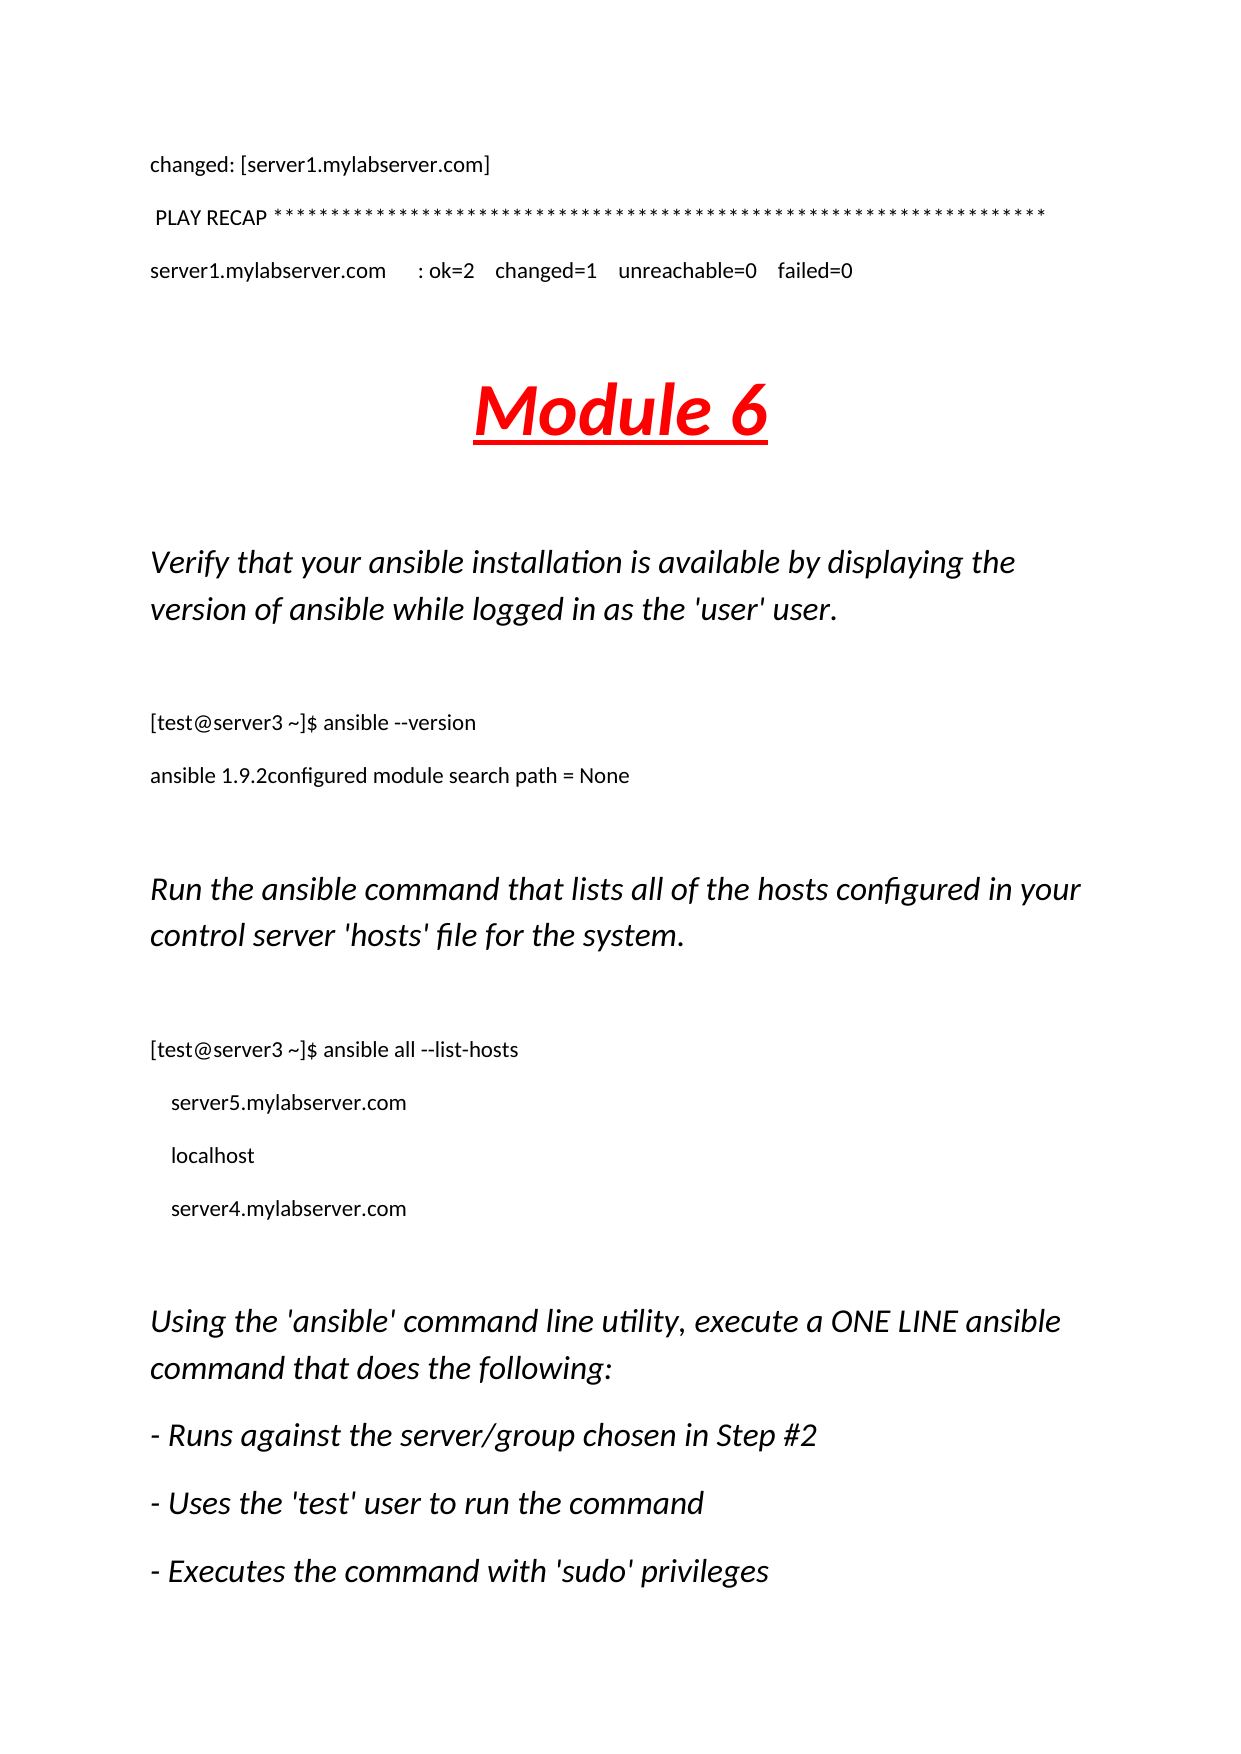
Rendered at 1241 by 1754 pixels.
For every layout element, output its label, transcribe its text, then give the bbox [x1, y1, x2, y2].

text Using the 'ansible' command line utility, execute a ONE LINE ansible command that does the following: [150, 1300, 1090, 1388]
text Verify that your ansible installation is available by displaying the version of ansible while logged in as the 'user' user. [150, 541, 1090, 629]
text Run the ansible command that lists all of the hosts configured in your control server 'hosts' file for the system. [150, 868, 1090, 955]
text changed: [server1.mylabserver.com] [150, 150, 1090, 178]
text localhost [150, 1141, 1090, 1169]
text - Runs against the server/group chosen in Step #2 [150, 1414, 1090, 1455]
text [test@server3 ~]$ ansible all --list-hosts [150, 1035, 1090, 1063]
text server4.mylabserver.com [150, 1194, 1090, 1222]
text ansible 1.9.2configured module search path = None [150, 762, 1090, 789]
text server1.mylabserver.com : ok=2 changed=1 unreachable=0 failed=0 [150, 256, 1090, 284]
text PLAY RECAP ******************************************************************** [150, 203, 1090, 231]
text - Uses the 'test' user to run the command [150, 1482, 1090, 1523]
text server5.mylabserver.com [150, 1088, 1090, 1116]
text Module 6 [150, 362, 1090, 454]
text [test@server3 ~]$ ansible --version [150, 708, 1090, 737]
text - Executes the command with 'sudo' privileges [150, 1550, 1090, 1590]
